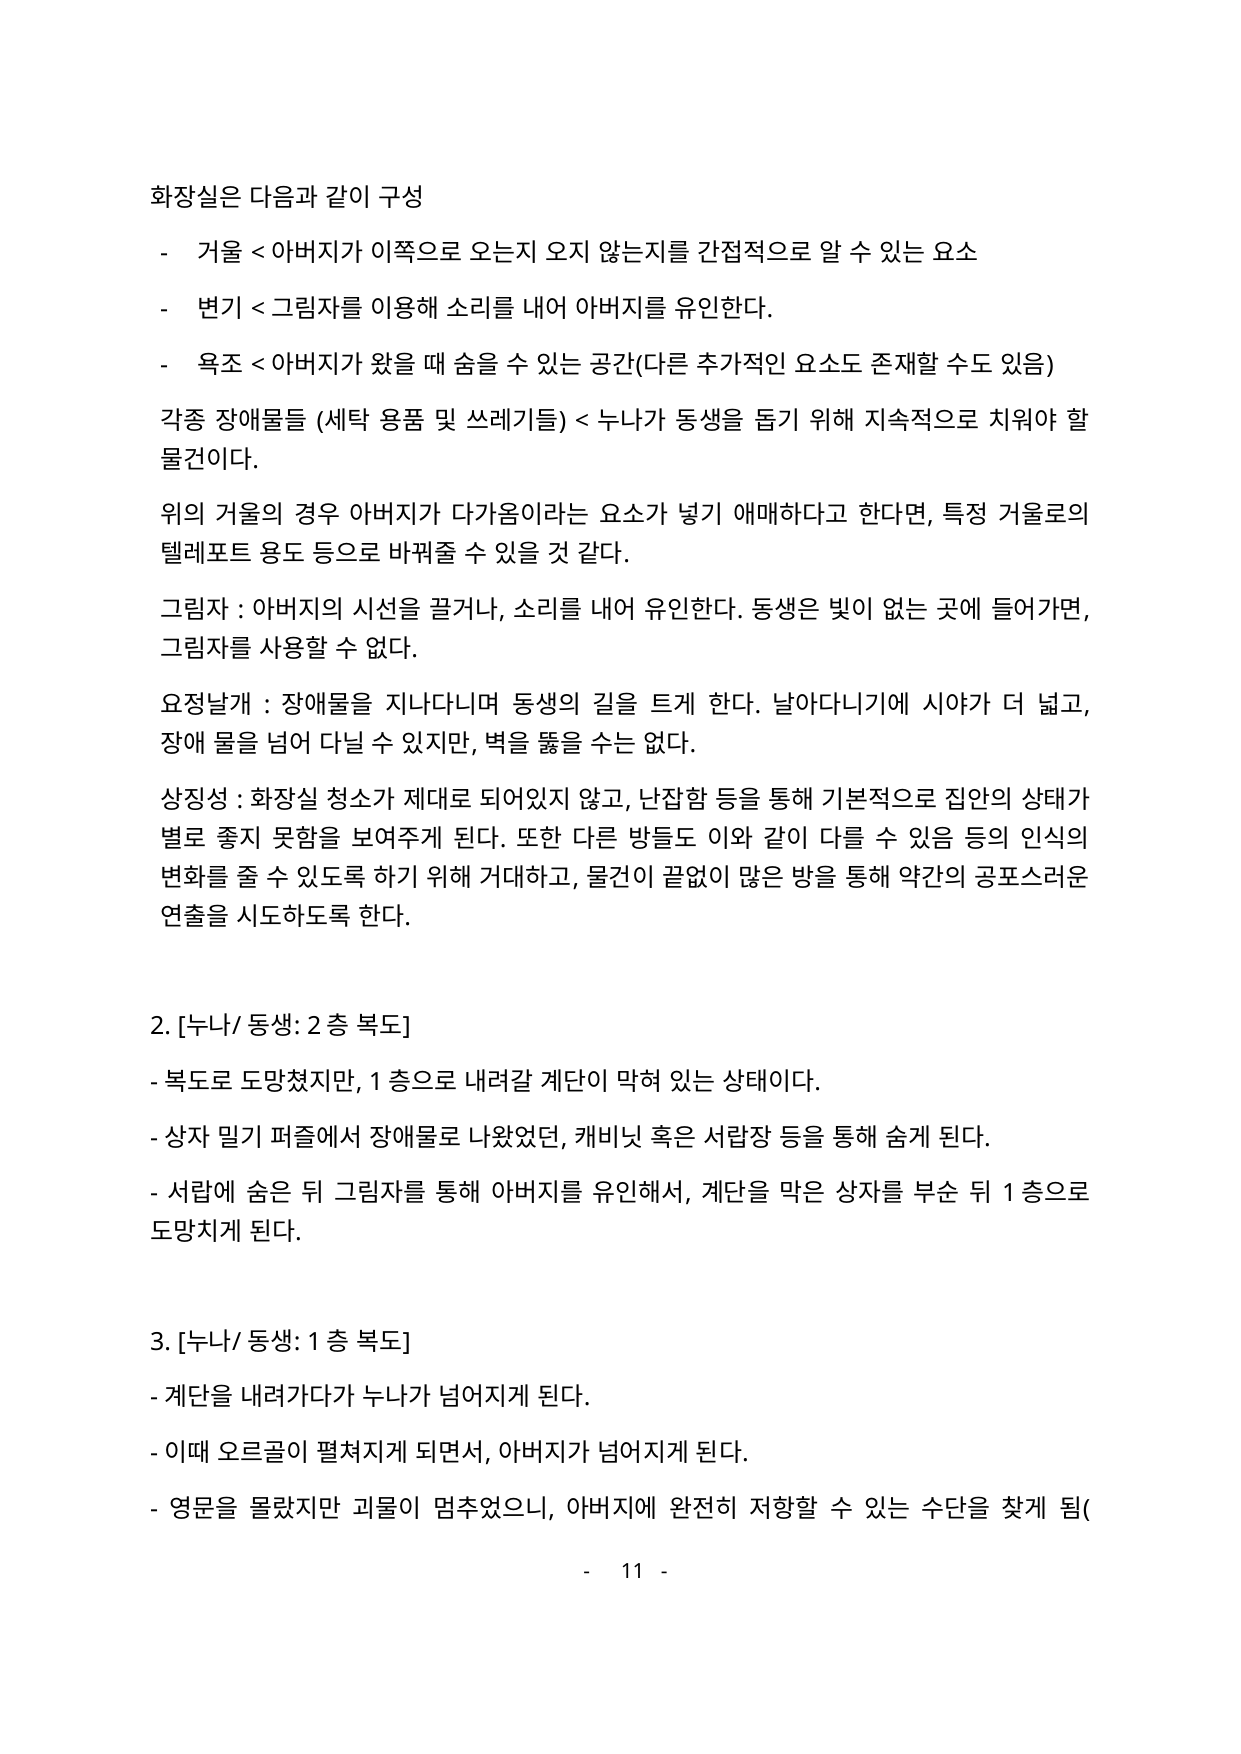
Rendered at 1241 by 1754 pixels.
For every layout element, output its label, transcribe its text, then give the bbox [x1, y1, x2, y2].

text - 상자 밀기 퍼즐에서 장애물로 나왔었던, 캐비닛 혹은 서랍장 등을 통해 숨게 된다. [150, 1117, 1090, 1153]
list 변기 < 그림자를 이용해 소리를 내어 아버지를 유인한다. [160, 289, 1090, 325]
text - 계단을 내려가다가 누나가 넘어지게 된다. [150, 1377, 1090, 1413]
text 위의 거울의 경우 아버지가 다가옴이라는 요소가 넣기 애매하다고 한다면, 특정 거울로의 텔레포트 용도 등으로 바꿔줄 수 있을 것 같다. [160, 495, 1090, 570]
text - 이때 오르골이 펼쳐지게 되면서, 아버지가 넘어지게 된다. [150, 1432, 1090, 1469]
text - 복도로 도망쳤지만, 1층으로 내려갈 계단이 막혀 있는 상태이다. [150, 1061, 1090, 1098]
text 상징성 : 화장실 청소가 제대로 되어있지 않고, 난잡함 등을 통해 기본적으로 집안의 상태가 별로 좋지 못함을 보여주게 된다. 또한 다른 방들도 이와 같이 다를 수 있음 등의 인식의 변화를 줄 수 있도록 하기 위해 거대하고, 물건이 끝없이 많은 방을 통해 약간의 공포스러운 연출을 시도하도록 한다. [160, 779, 1090, 933]
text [150, 1488, 1090, 1524]
text - 서랍에 숨은 뒤 그림자를 통해 아버지를 유인해서, 계단을 막은 상자를 부순 뒤 1층으로 도망치게 된다. [150, 1173, 1090, 1248]
text 요정날개 : 장애물을 지나다니며 동생의 길을 트게 한다. 날아다니기에 시야가 더 넓고, 장애 물을 넘어 다닐 수 있지만, 벽을 뚫을 수는 없다. [160, 684, 1090, 760]
list 욕조 < 아버지가 왔을 때 숨을 수 있는 공간(다른 추가적인 요소도 존재할 수도 있음) [160, 344, 1090, 381]
text 그림자 : 아버지의 시선을 끌거나, 소리를 내어 유인한다. 동생은 빛이 없는 곳에 들어가면, 그림자를 사용할 수 없다. [160, 590, 1090, 665]
text 각종 장애물들 (세탁 용품 및 쓰레기들) < 누나가 동생을 돕기 위해 지속적으로 치워야 할 물건이다. [160, 400, 1090, 475]
text 2. [누나/ 동생: 2층 복도] [150, 1006, 1090, 1042]
text 3. [누나/ 동생: 1층 복도] [150, 1321, 1090, 1357]
list 거울 < 아버지가 이쪽으로 오는지 오지 않는지를 간접적으로 알 수 있는 요소 [160, 233, 1090, 269]
text 화장실은 다음과 같이 구성 [150, 177, 1090, 213]
